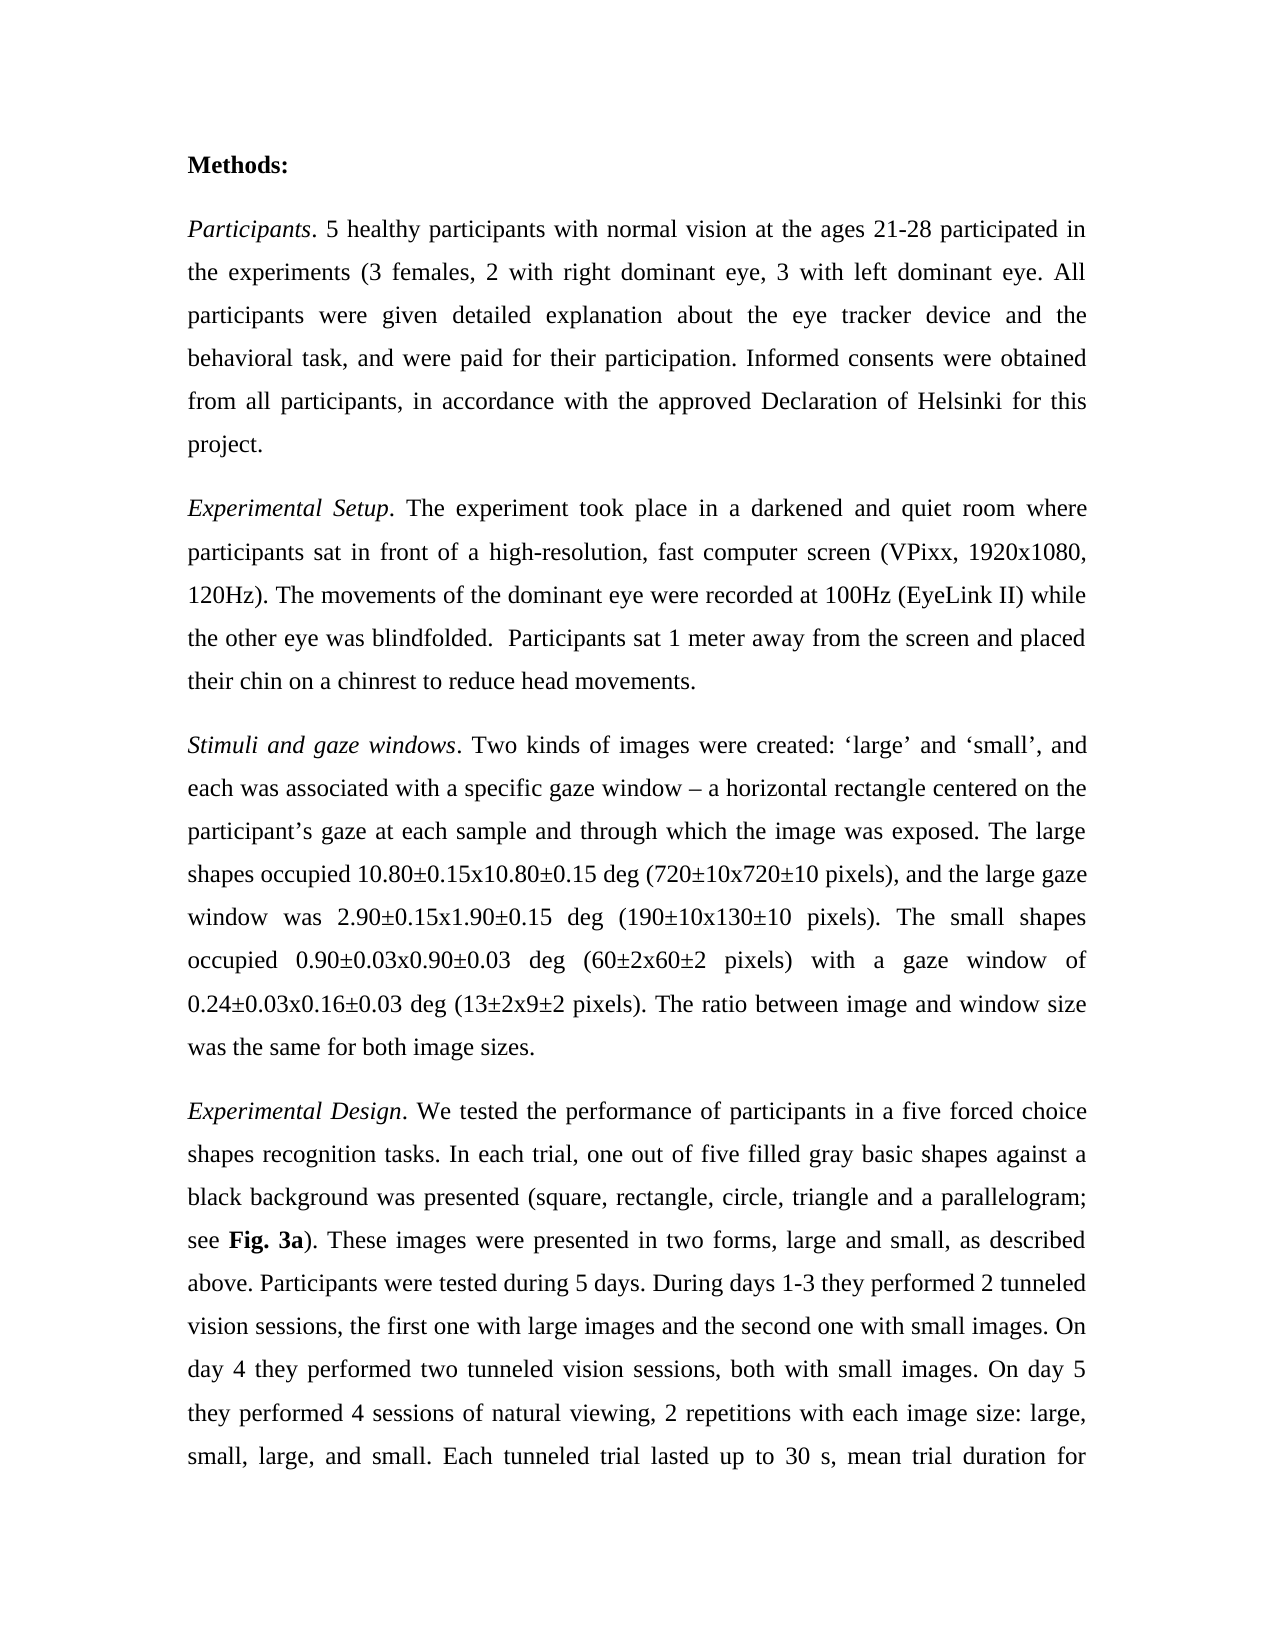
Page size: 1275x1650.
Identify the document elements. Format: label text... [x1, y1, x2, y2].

text Methods: [187, 150, 1087, 179]
text Stimuli and gaze windows. Two kinds of images were created: ‘large’ and ‘small’, and each was associated with a specific gaze window – a horizontal rectangle centered on the participant’s gaze at each sample and through which the image was exposed. The large shapes occupied 10.80±0.15x10.80±0.15 deg (720±10x720±10 pixels), and the large gaze window was 2.90±0.15x1.90±0.15 deg (190±10x130±10 pixels). The small shapes occupied 0.90±0.03x0.90±0.03 deg (60±2x60±2 pixels) with a gaze window of 0.24±0.03x0.16±0.03 deg (13±2x9±2 pixels). The ratio between image and window size was the same for both image sizes. [187, 730, 1087, 1061]
text Participants. 5 healthy participants with normal vision at the ages 21-28 participated in the experiments (3 females, 2 with right dominant eye, 3 with left dominant eye. All participants were given detailed explanation about the eye tracker device and the behavioral task, and were paid for their participation. Informed consents were obtained from all participants, in accordance with the approved Declaration of Helsinki for this project. [187, 214, 1087, 458]
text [187, 1096, 1087, 1469]
text Experimental Setup. The experiment took place in a darkened and quiet room where participants sat in front of a high-resolution, fast computer screen (VPixx, 1920x1080, 120Hz). The movements of the dominant eye were recorded at 100Hz (EyeLink II) while the other eye was blindfolded. Participants sat 1 meter away from the screen and placed their chin on a chinrest to reduce head movements. [187, 493, 1087, 695]
